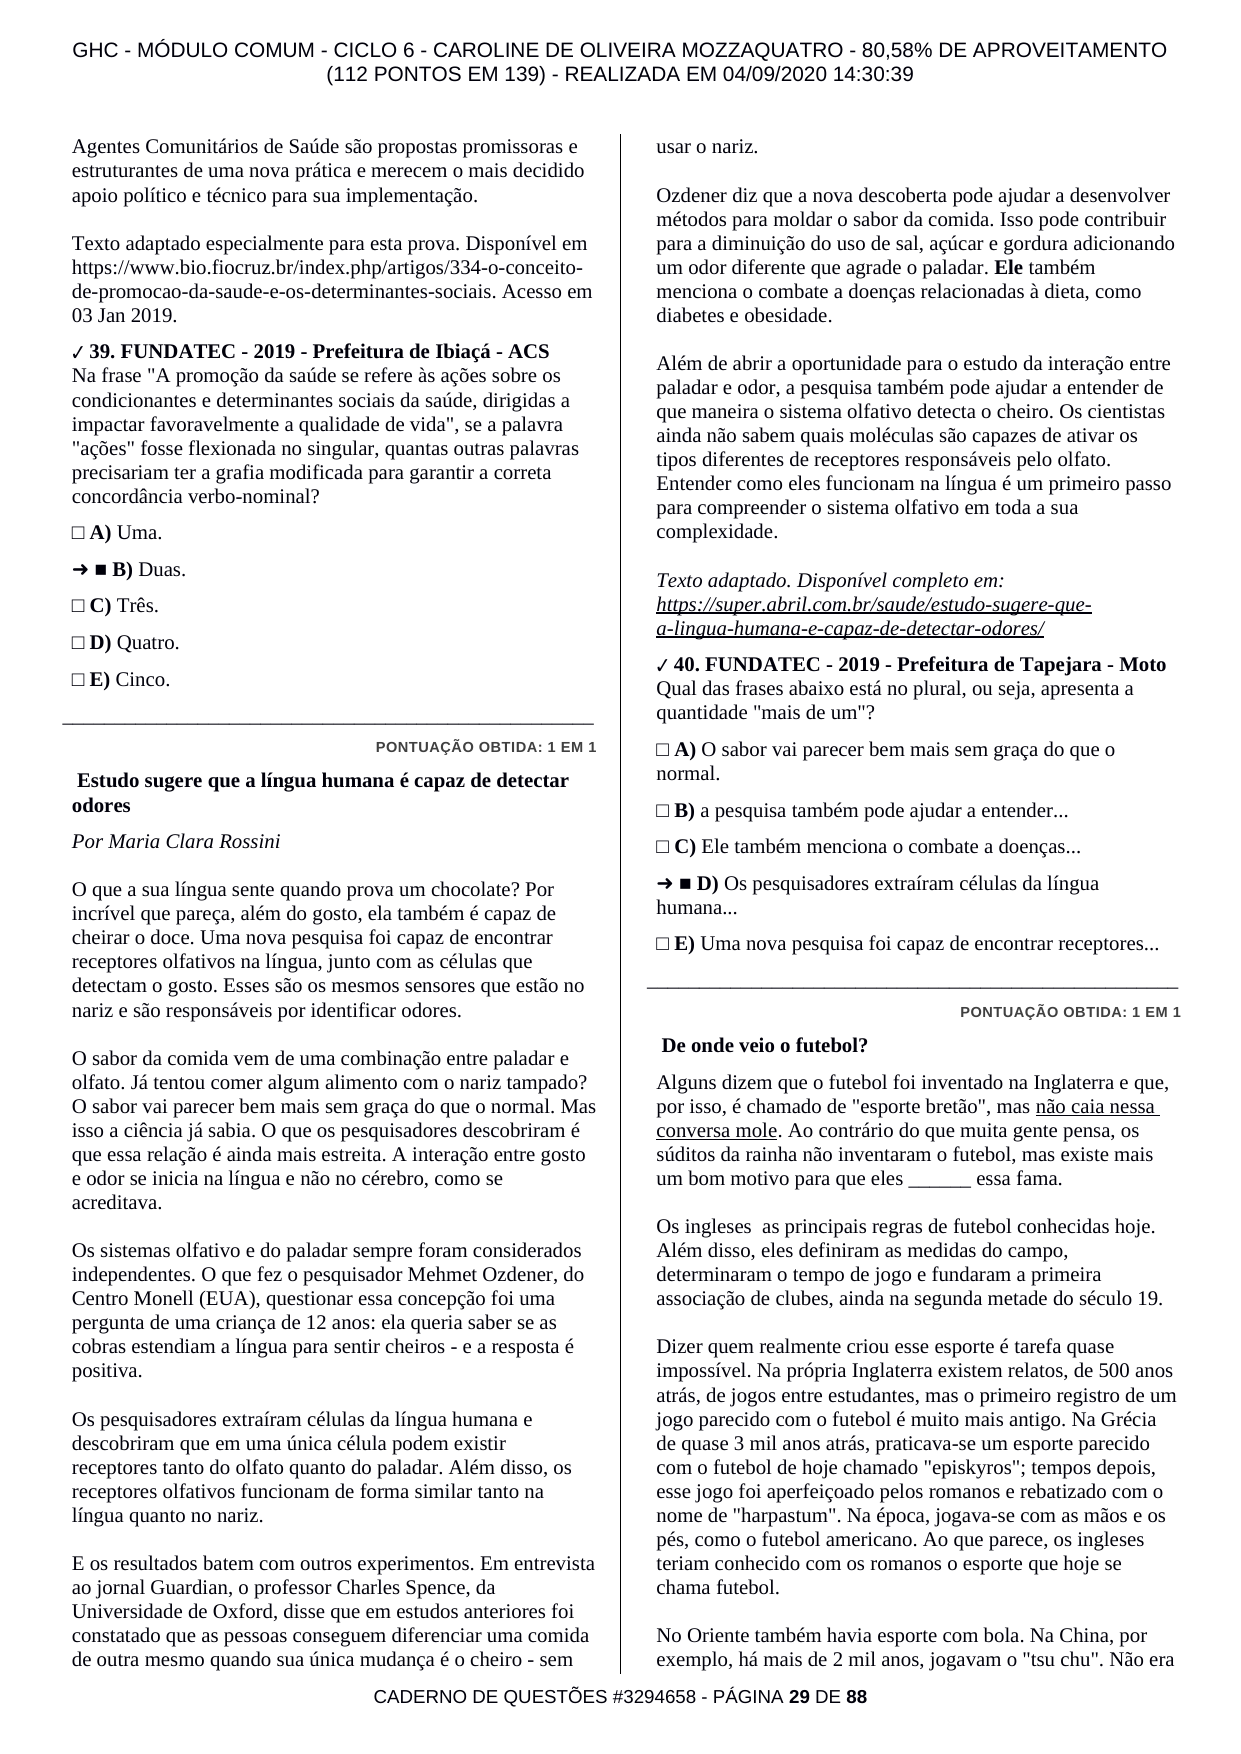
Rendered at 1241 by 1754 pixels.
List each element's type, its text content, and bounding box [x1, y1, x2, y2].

text □ E) Cinco. [72, 667, 596, 691]
text ➜ ■ B) Duas. [72, 557, 596, 581]
text PONTUAÇÃO OBTIDA: 1 EM 1 [97, 739, 596, 756]
text □ E) Uma nova pesquisa foi capaz de encontrar receptores... [656, 931, 1181, 955]
text □ D) Quatro. [72, 630, 596, 654]
text ✔ 39. FUNDATEC - 2019 - Prefeitura de Ibiaçá - ACS Na frase "A promoção da saúde se refere às ações sobre os condicionantes e determinantes sociais da saúde, dirigidas a impactar favoravelmente a qualidade de vida", se a palavra "ações" fosse flexionada no singular, quantas outras palavras precisariam ter a grafia modificada para garantir a correta concordância verbo-nominal? [72, 339, 596, 508]
text PONTUAÇÃO OBTIDA: 1 EM 1 [681, 1004, 1181, 1021]
text Por Maria Clara Rossini O que a sua língua sente quando prova um chocolate? Por incrível que pareça, além do gosto, ela também é capaz de cheirar o doce. Uma nova pesquisa foi capaz de encontrar receptores olfativos na língua, junto com as células que detectam o gosto. Esses são os mesmos sensores que estão no nariz e são responsáveis por identificar odores. O sabor da comida vem de uma combinação entre paladar e olfato. Já tentou comer algum alimento com o nariz tampado? O sabor vai parecer bem mais sem graça do que o normal. Mas isso a ciência já sabia. O que os pesquisadores descobriram é que essa relação é ainda mais estreita. A interação entre gosto e odor se inicia na língua e não no cérebro, como se acreditava. Os sistemas olfativo e do paladar sempre foram considerados independentes. O que fez o pesquisador Mehmet Ozdener, do Centro Monell (EUA), questionar essa concepção foi uma pergunta de uma criança de 12 anos: ela queria saber se as cobras estendiam a língua para sentir cheiros - e a resposta é positiva. Os pesquisadores extraíram células da língua humana e descobriram que em uma única célula podem existir receptores tanto do olfato quanto do paladar. Além disso, os receptores olfativos funcionam de forma similar tanto na língua quanto no nariz. E os resultados batem com outros experimentos. Em entrevista ao jornal Guardian, o professor Charles Spence, da Universidade de Oxford, disse que em estudos anteriores foi constatado que as pessoas conseguem diferenciar uma comida de outra mesmo quando sua única mudança é o cheiro - sem usar o nariz. Ozdener diz que a nova descoberta pode ajudar a desenvolver métodos para moldar o sabor da comida. Isso pode contribuir para a diminuição do uso de sal, açúcar e gordura adicionando um odor diferente que agrade o paladar. Ele também menciona o combate a doenças relacionadas à dieta, como diabetes e obesidade. Além de abrir a oportunidade para o estudo da interação entre paladar e odor, a pesquisa também pode ajudar a entender de que maneira o sistema olfativo detecta o cheiro. Os cientistas ainda não sabem quais moléculas são capazes de ativar os tipos diferentes de receptores responsáveis pelo olfato. Entender como eles funcionam na língua é um primeiro passo para compreender o sistema olfativo em toda a sua complexidade. Texto adaptado. Disponível completo em: https://super.abril.com.br/saude/estudo-sugere-que- a-lingua-humana-e-capaz-de-detectar-odores/ [72, 829, 596, 1671]
text ___________________________________________________ [644, 967, 1181, 991]
text De onde veio o futebol? [656, 1033, 1181, 1057]
text □ A) O sabor vai parecer bem mais sem graça do que o normal. [656, 737, 1181, 785]
text ➜ ■ D) Os pesquisadores extraíram células da língua humana... [656, 871, 1181, 919]
text ✔ 40. FUNDATEC - 2019 - Prefeitura de Tapejara - Moto Qual das frases abaixo está no plural, ou seja, apresenta a quantidade "mais de um"? [656, 652, 1181, 724]
text ___________________________________________________ [59, 703, 596, 727]
text □ C) Ele também menciona o combate a doenças... [656, 834, 1181, 858]
text □ B) a pesquisa também pode ajudar a entender... [656, 797, 1181, 822]
text □ A) Uma. [72, 520, 596, 544]
text □ C) Três. [72, 593, 596, 617]
text Por Maria Clara Rossini O que a sua língua sente quando prova um chocolate? Por incrível que pareça, além do gosto, ela também é capaz de cheirar o doce. Uma nova pesquisa foi capaz de encontrar receptores olfativos na língua, junto com as células que detectam o gosto. Esses são os mesmos sensores que estão no nariz e são responsáveis por identificar odores. O sabor da comida vem de uma combinação entre paladar e olfato. Já tentou comer algum alimento com o nariz tampado? O sabor vai parecer bem mais sem graça do que o normal. Mas isso a ciência já sabia. O que os pesquisadores descobriram é que essa relação é ainda mais estreita. A interação entre gosto e odor se inicia na língua e não no cérebro, como se acreditava. Os sistemas olfativo e do paladar sempre foram considerados independentes. O que fez o pesquisador Mehmet Ozdener, do Centro Monell (EUA), questionar essa concepção foi uma pergunta de uma criança de 12 anos: ela queria saber se as cobras estendiam a língua para sentir cheiros - e a resposta é positiva. Os pesquisadores extraíram células da língua humana e descobriram que em uma única célula podem existir receptores tanto do olfato quanto do paladar. Além disso, os receptores olfativos funcionam de forma similar tanto na língua quanto no nariz. E os resultados batem com outros experimentos. Em entrevista ao jornal Guardian, o professor Charles Spence, da Universidade de Oxford, disse que em estudos anteriores foi constatado que as pessoas conseguem diferenciar uma comida de outra mesmo quando sua única mudança é o cheiro - sem usar o nariz. Ozdener diz que a nova descoberta pode ajudar a desenvolver métodos para moldar o sabor da comida. Isso pode contribuir para a diminuição do uso de sal, açúcar e gordura adicionando um odor diferente que agrade o paladar. Ele também menciona o combate a doenças relacionadas à dieta, como diabetes e obesidade. Além de abrir a oportunidade para o estudo da interação entre paladar e odor, a pesquisa também pode ajudar a entender de que maneira o sistema olfativo detecta o cheiro. Os cientistas ainda não sabem quais moléculas são capazes de ativar os tipos diferentes de receptores responsáveis pelo olfato. Entender como eles funcionam na língua é um primeiro passo para compreender o sistema olfativo em toda a sua complexidade. Texto adaptado. Disponível completo em: https://super.abril.com.br/saude/estudo-sugere-que- a-lingua-humana-e-capaz-de-detectar-odores/ [656, 134, 1181, 640]
text Estudo sugere que a língua humana é capaz de detectar odores [72, 768, 596, 817]
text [72, 134, 596, 327]
